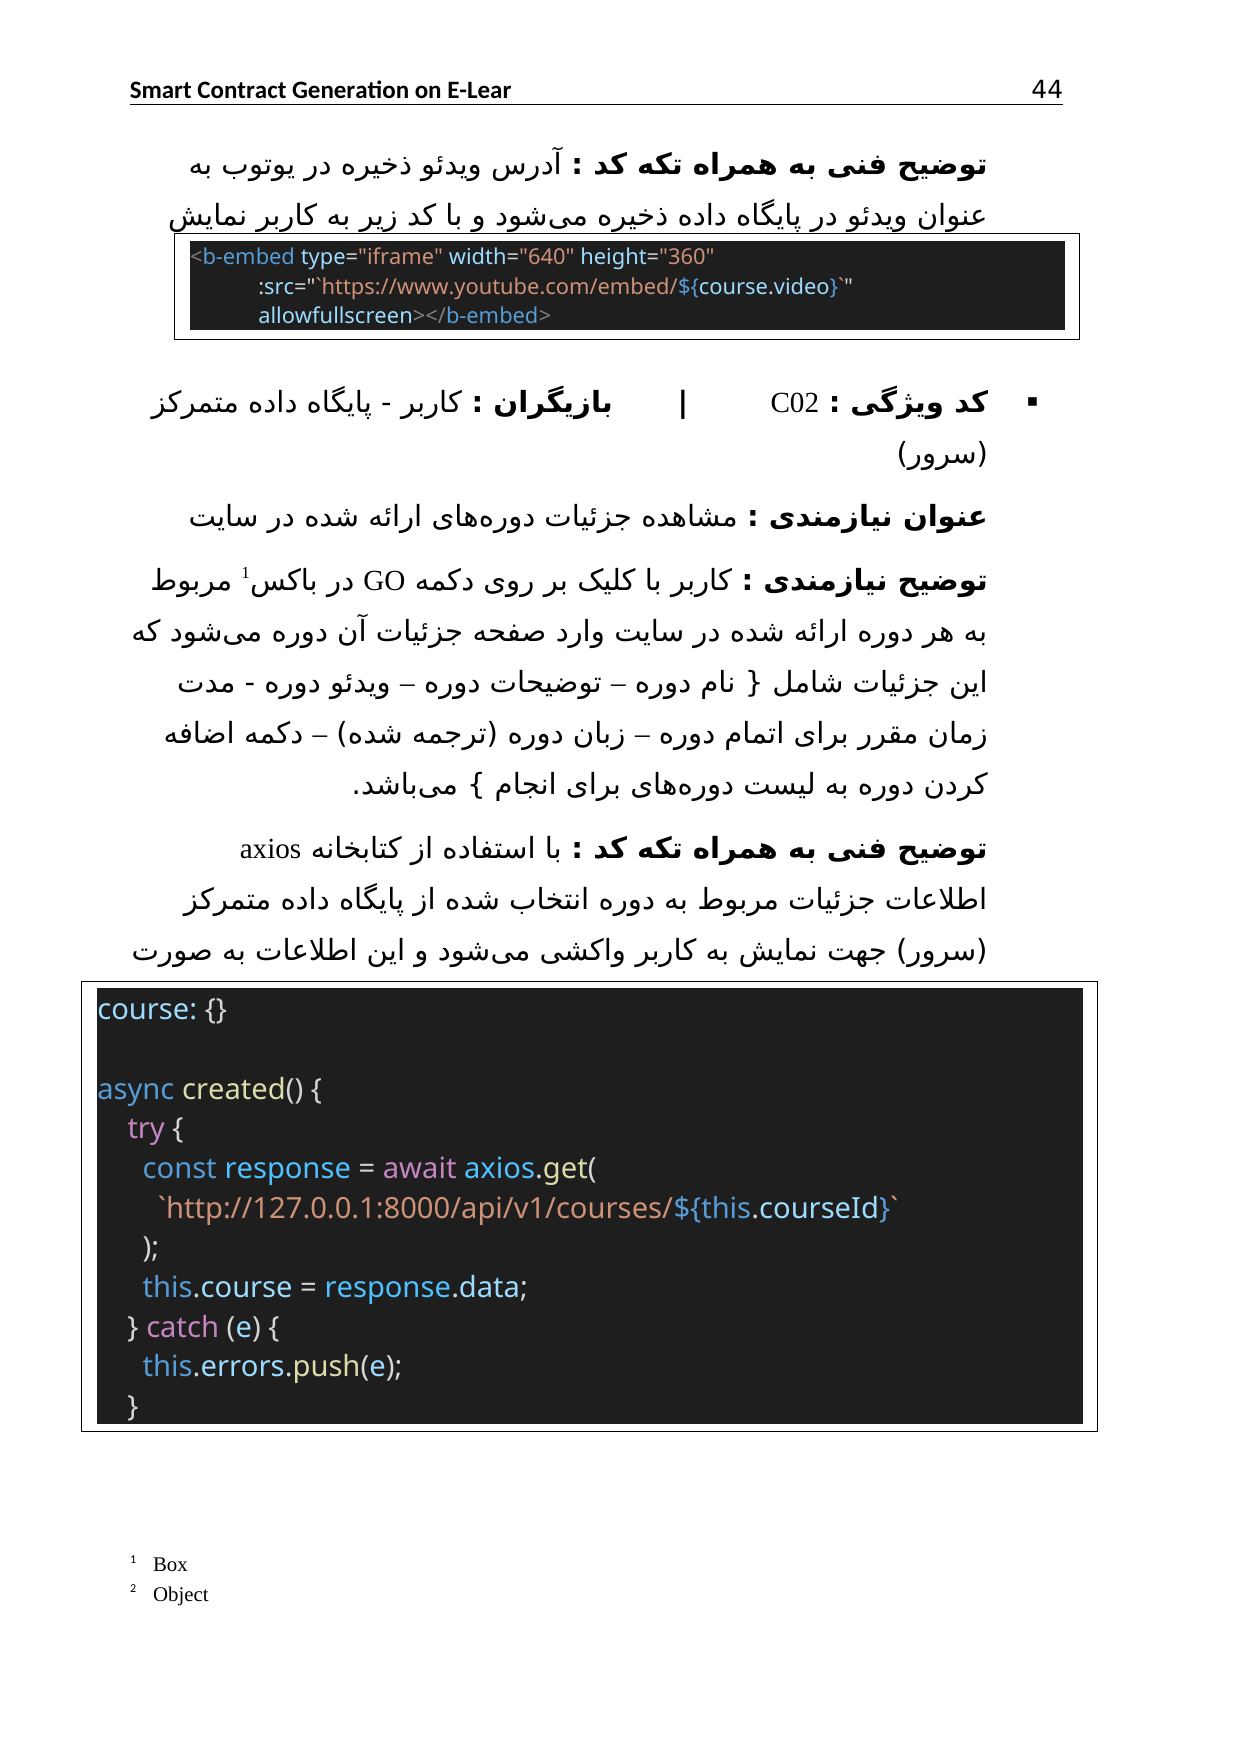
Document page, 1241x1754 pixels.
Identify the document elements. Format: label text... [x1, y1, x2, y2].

text توضیح فنی به همراه تکه کد : آدرس ویدئو ذخیره در یوتوب به عنوان ویدئو در پایگاه داده ذخیره می‌شود و با کد زیر به کاربر نمایش داده می‌شود [130, 148, 988, 283]
text توضیح نیازمندی : کاربر با کلیک بر روی دکمه GO در باکس مربوط به هر دوره ارائه شده در سایت وارد صفحه جزئیات آن دوره می‌شود که این جزئیات شامل { نام دوره – توضیحات دوره – ویدئو دوره - مدت زمان مقرر برای اتمام دوره – زبان دوره (ترجمه شده) – دکمه اضافه کردن دوره به لیست دوره‌های برای انجام } می‌باشد. [130, 563, 988, 801]
list کد ویژگی : C02 | بازیگران : کاربر - پایگاه داده متمرکز (سرور) [130, 385, 1026, 470]
text عنوان نیازمندی : مشاهده جزئیات دوره‌های ارائه شده در سایت [130, 499, 1063, 533]
text توضیح فنی به همراه تکه کد : با استفاده از کتابخانه axios اطلاعات جزئیات مربوط به دوره انتخاب شده از پایگاه داده متمرکز (سرور) جهت نمایش به کاربر واکشی می‌شود و این اطلاعات به صورت یک شی به سمت frontend فرستاده می‌شود [130, 831, 988, 981]
